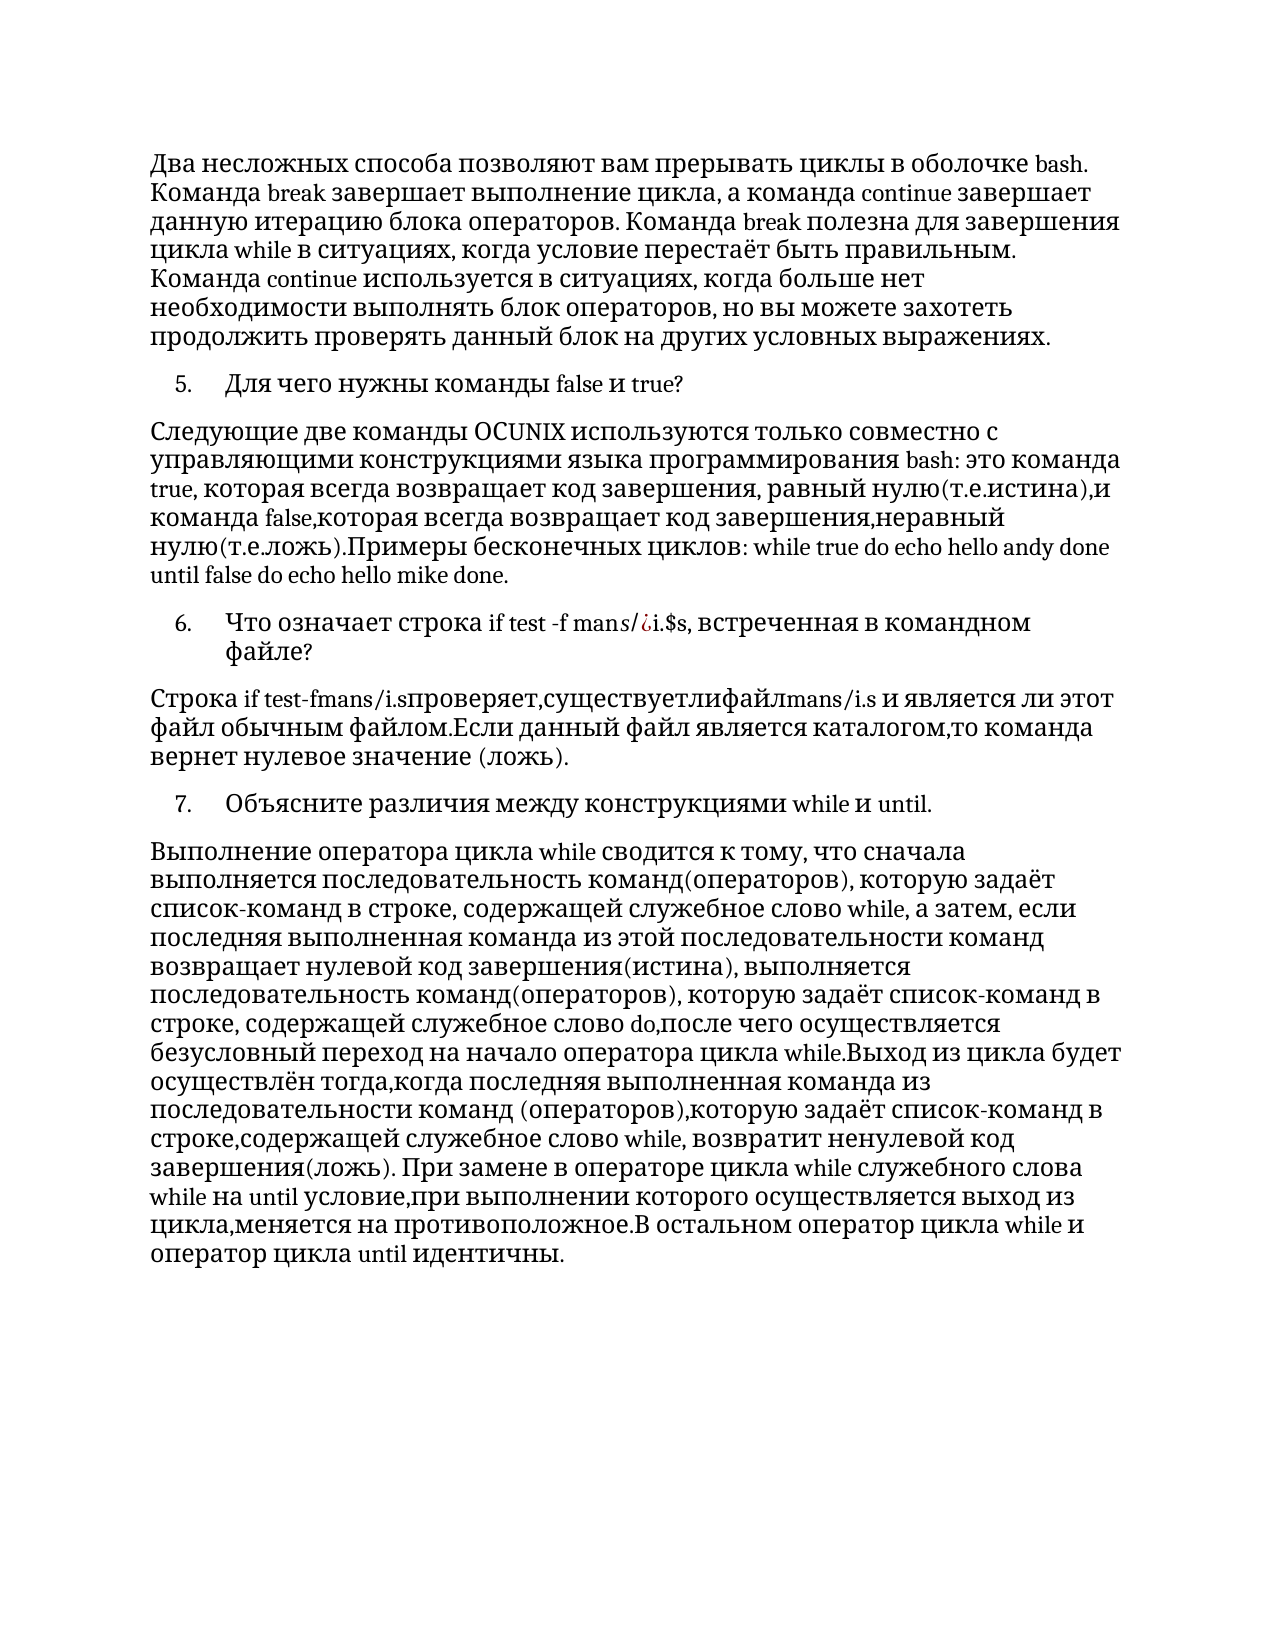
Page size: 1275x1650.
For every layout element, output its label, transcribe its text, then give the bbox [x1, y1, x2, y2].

text Выполнение оператора цикла while сводится к тому, что сначала выполняется последовательность команд(операторов), которую задаёт список-команд в строке, содержащей служебное слово while, а затем, если последняя выполненная команда из этой последовательности команд возвращает нулевой код завершения(истина), выполняется последовательность команд(операторов), которую задаёт список-команд в строке, содержащей служебное слово do,после чего осуществляется безусловный переход на начало оператора цикла while.Выход из цикла будет осуществлён тогда,когда последняя выполненная команда из последовательности команд (операторов),которую задаёт список-команд в строке,содержащей служебное слово while, возвратит ненулевой код завершения(ложь). При замене в операторе цикла while служебного слова while на until условие,при выполнении которого осуществляется выход из цикла,меняется на противоположное.В остальном оператор цикла while и оператор цикла until идентичны. [150, 837, 1125, 1269]
text Два несложных способа позволяют вам прерывать циклы в оболочке bash. Команда break завершает выполнение цикла, а команда continue завершает данную итерацию блока операторов. Команда break полезна для завершения цикла while в ситуациях, когда условие перестаёт быть правильным. Команда continue используется в ситуациях, когда больше нет необходимости выполнять блок операторов, но вы можете захотеть продолжить проверять данный блок на других условных выражениях. [150, 150, 1125, 351]
list Для чего нужны команды false и true? [175, 370, 1125, 399]
text Следующие две команды ОСUNIX используются только совместно с управляющими конструкциями языка программирования bash: это команда true, которая всегда возвращает код завершения, равный нулю(т.е.истина),и команда false,которая всегда возвращает код завершения,неравный нулю(т.е.ложь).Примеры бесконечных циклов: while true do echo hello andy done until false do echo hello mike done. [150, 417, 1125, 590]
text Строка if test-fmans/i.sпроверяет,существуетлифайлmans/i.s и является ли этот файл обычным файлом.Если данный файл является каталогом,то команда вернет нулевое значение (ложь). [150, 685, 1125, 771]
list Объясните различия между конструкциями while и until. [175, 790, 1125, 819]
list Что означает строка if test -f mani.$s, встреченная в командном файле? [175, 609, 1125, 666]
